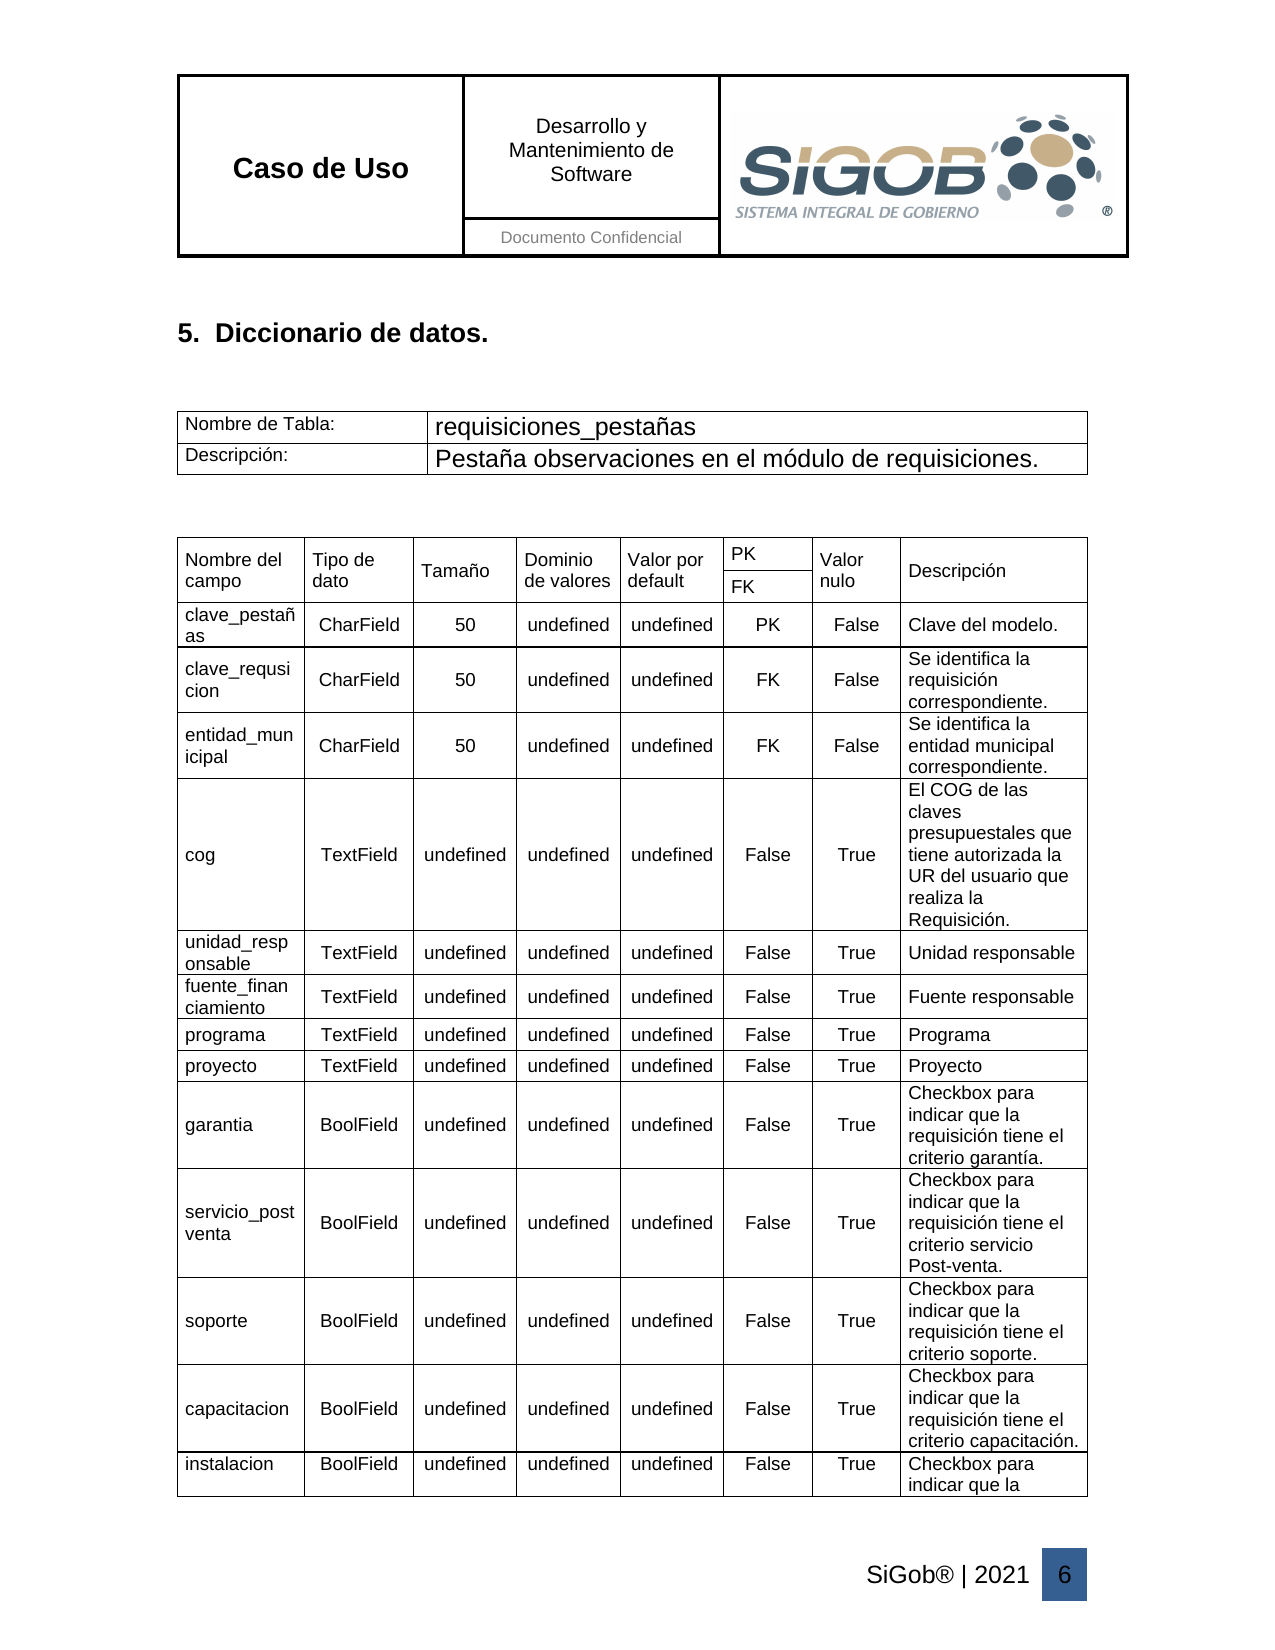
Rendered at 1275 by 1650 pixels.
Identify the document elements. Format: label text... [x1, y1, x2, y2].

table_cell BoolField [305, 1365, 413, 1451]
table_cell undefined [414, 1169, 516, 1277]
table_cell PK [724, 603, 812, 646]
picture [730, 111, 1117, 221]
table_cell undefined [517, 1365, 620, 1451]
table_cell CharField [305, 603, 413, 646]
table_cell soporte [178, 1278, 304, 1364]
table_cell undefined [621, 648, 723, 712]
table_cell proyecto [178, 1051, 304, 1081]
table_cell True [813, 1082, 900, 1168]
table_cell Checkbox para indicar que la requisición tiene el criterio capacitación. [901, 1365, 1087, 1451]
table_cell undefined [414, 1051, 516, 1081]
table_cell Checkbox para indicar que la requisición tiene el criterio servicio Post-venta. [901, 1169, 1087, 1277]
table_cell TextField [305, 931, 413, 974]
table_header Valor nulo [813, 538, 900, 602]
table_cell undefined [517, 1051, 620, 1081]
table_cell False [813, 648, 900, 712]
table_cell undefined [414, 931, 516, 974]
table_header Valor por default [621, 538, 723, 602]
table_header Nombre de Tabla: [178, 412, 427, 442]
table_cell False [724, 1453, 812, 1496]
table_cell Checkbox para indicar que la requisición tiene el criterio instalación. [901, 1453, 1087, 1496]
table_cell undefined [621, 975, 723, 1018]
table_header Tamaño [414, 538, 516, 602]
table_cell FK [724, 713, 812, 778]
table_cell False [724, 931, 812, 974]
table_cell Descripción: [178, 444, 427, 474]
table_cell entidad_municipal [178, 713, 304, 778]
table_cell undefined [621, 779, 723, 930]
table_cell Unidad responsable [901, 931, 1087, 974]
table_cell undefined [621, 1169, 723, 1277]
table_cell undefined [517, 1453, 620, 1496]
table_cell Checkbox para indicar que la requisición tiene el criterio garantía. [901, 1082, 1087, 1168]
table_cell BoolField [305, 1082, 413, 1168]
list Diccionario de datos. [177, 317, 1087, 349]
table_cell undefined [517, 1278, 620, 1364]
table_cell False [813, 713, 900, 778]
table_header Tipo de dato [305, 538, 413, 602]
table_cell Pestaña observaciones en el módulo de requisiciones. [428, 444, 1087, 474]
table_cell False [813, 603, 900, 646]
table_cell BoolField [305, 1278, 413, 1364]
table_cell False [724, 975, 812, 1018]
table_cell clave_pestañas [178, 603, 304, 646]
table_cell 50 [414, 648, 516, 712]
table_cell Clave del modelo. [901, 603, 1087, 646]
table_cell undefined [621, 1019, 723, 1049]
table_cell undefined [414, 1365, 516, 1451]
table_cell Checkbox para indicar que la requisición tiene el criterio soporte. [901, 1278, 1087, 1364]
table_cell CharField [305, 648, 413, 712]
table_header Nombre del campo [178, 538, 304, 602]
table_cell False [724, 1082, 812, 1168]
table_cell FK [724, 571, 812, 602]
table_cell cog [178, 779, 304, 930]
table_cell True [813, 931, 900, 974]
table_cell BoolField [305, 1169, 413, 1277]
table_cell unidad_responsable [178, 931, 304, 974]
table_cell False [724, 779, 812, 930]
table_cell False [724, 1019, 812, 1049]
table_cell False [724, 1169, 812, 1277]
table_cell True [813, 1019, 900, 1049]
table_cell False [724, 1051, 812, 1081]
table_header Descripción [901, 538, 1087, 602]
table_cell undefined [517, 603, 620, 646]
table_cell BoolField [305, 1453, 413, 1496]
table_cell True [813, 779, 900, 930]
table_cell clave_requsicion [178, 648, 304, 712]
table_cell undefined [621, 1051, 723, 1081]
table_cell fuente_financiamiento [178, 975, 304, 1018]
table_cell Programa [901, 1019, 1087, 1049]
table_cell Se identifica la entidad municipal correspondiente. [901, 713, 1087, 778]
table_cell undefined [621, 603, 723, 646]
table_cell True [813, 1453, 900, 1496]
table_cell TextField [305, 1051, 413, 1081]
table_cell undefined [621, 1453, 723, 1496]
table_cell True [813, 975, 900, 1018]
table_cell undefined [517, 648, 620, 712]
table_cell garantia [178, 1082, 304, 1168]
table_cell Proyecto [901, 1051, 1087, 1081]
table_cell TextField [305, 779, 413, 930]
table_cell undefined [621, 931, 723, 974]
table_cell undefined [621, 1365, 723, 1451]
table_cell undefined [621, 1082, 723, 1168]
table_cell undefined [621, 713, 723, 778]
table_cell instalacion [178, 1453, 304, 1496]
table_cell True [813, 1365, 900, 1451]
table_cell undefined [414, 779, 516, 930]
table_header requisiciones_pestañas [428, 412, 1087, 442]
table_cell programa [178, 1019, 304, 1049]
table_cell undefined [517, 1169, 620, 1277]
table_cell FK [724, 648, 812, 712]
table_cell Se identifica la requisición correspondiente. [901, 648, 1087, 712]
table_cell undefined [414, 1082, 516, 1168]
table_cell TextField [305, 1019, 413, 1049]
table_cell undefined [414, 1019, 516, 1049]
table_cell True [813, 1278, 900, 1364]
table_cell CharField [305, 713, 413, 778]
table_header PK [724, 538, 812, 570]
table_cell undefined [517, 975, 620, 1018]
table_cell undefined [414, 1278, 516, 1364]
table_cell undefined [517, 931, 620, 974]
table_cell undefined [414, 975, 516, 1018]
table_cell undefined [517, 779, 620, 930]
table_cell capacitacion [178, 1365, 304, 1451]
table_cell False [724, 1278, 812, 1364]
table_cell undefined [621, 1278, 723, 1364]
table_cell undefined [517, 713, 620, 778]
table_cell servicio_postventa [178, 1169, 304, 1277]
table_cell undefined [517, 1019, 620, 1049]
table_cell True [813, 1169, 900, 1277]
table_cell undefined [414, 1453, 516, 1496]
table_cell TextField [305, 975, 413, 1018]
table_cell True [813, 1051, 900, 1081]
table_header Dominio de valores [517, 538, 620, 602]
table_cell 50 [414, 603, 516, 646]
table_cell undefined [517, 1082, 620, 1168]
table_cell Fuente responsable [901, 975, 1087, 1018]
table_cell 50 [414, 713, 516, 778]
table_cell False [724, 1365, 812, 1451]
table_cell El COG de las claves presupuestales que tiene autorizada la UR del usuario que realiza la Requisición. [901, 779, 1087, 930]
